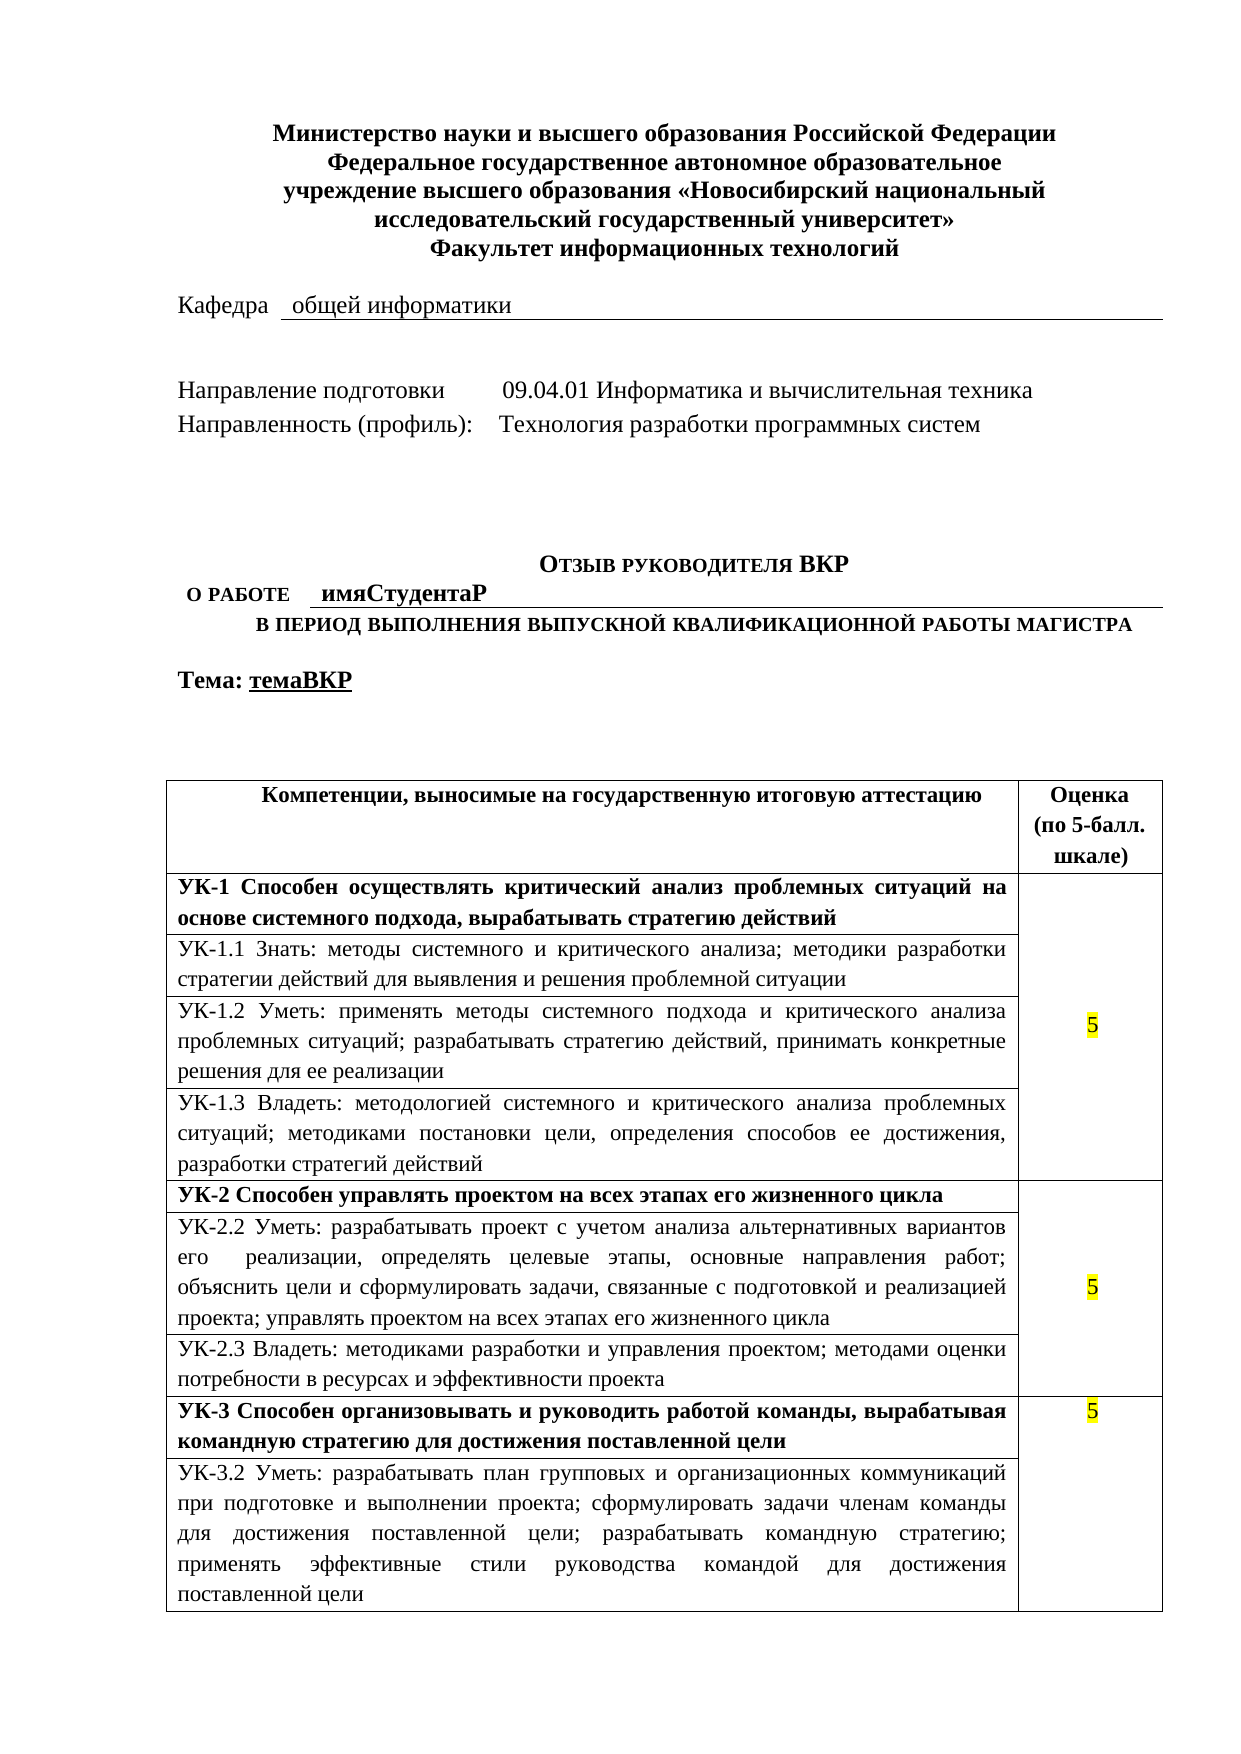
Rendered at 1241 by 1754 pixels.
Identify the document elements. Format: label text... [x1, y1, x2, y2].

table_cell УК-2 Способен управлять проектом на всех этапах его жизненного цикла [167, 1181, 1018, 1212]
table_cell 5 [1019, 1181, 1162, 1396]
text Факультет информационных технологий [177, 233, 1152, 262]
table_cell УК-2.3 Владеть: методиками разработки и управления проектом; методами оценки потребности в ресурсах и эффективности проекта [167, 1335, 1018, 1396]
text Министерство науки и высшего образования Российской Федерации [177, 118, 1152, 147]
table_cell Технология разработки программных систем [487, 410, 1163, 492]
table_cell УК-1.3 Владеть: методологией системного и критического анализа проблемных ситуаций; методиками постановки цели, определения способов ее достижения, разработки стратегий действий [167, 1089, 1018, 1180]
text Отзыв руководителя ВКР [177, 549, 1152, 578]
table_header Оценка (по 5-балл. шкале) [1019, 781, 1162, 872]
table_header общей информатики [281, 291, 1163, 319]
table_header о работе [166, 578, 310, 607]
table_header 09.04.01 Информатика и вычислительная техника [473, 376, 1163, 409]
table_cell УК-1.2 Уметь: применять методы системного подхода и критического анализа проблемных ситуаций; разрабатывать стратегию действий, принимать конкретные решения для ее реализации [167, 997, 1018, 1088]
table_cell УК-3 Способен организовывать и руководить работой команды, вырабатывая командную стратегию для достижения поставленной цели [167, 1397, 1018, 1458]
text учреждение высшего образования «Новосибирский национальный [177, 176, 1152, 204]
table_header имяСтудентаР [310, 578, 1163, 607]
text исследовательский государственный университет» [177, 204, 1152, 233]
table_cell Направленность (профиль): [166, 410, 487, 492]
text Федеральное государственное автономное образовательное [177, 147, 1152, 176]
table_cell УК-3.2 Уметь: разрабатывать план групповых и организационных коммуникаций при подготовке и выполнении проекта; сформулировать задачи членам команды для достижения поставленной цели; разрабатывать командную стратегию; применять эффективные стили руководства командой для достижения поставленной цели [167, 1459, 1018, 1611]
table_cell УК-1.1 Знать: методы системного и критического анализа; методики разработки стратегии действий для выявления и решения проблемной ситуации [167, 935, 1018, 996]
table_header Компетенции, выносимые на государственную итоговую аттестацию [167, 781, 1018, 872]
table_cell УК-1 Способен осуществлять критический анализ проблемных ситуаций на основе системного подхода, вырабатывать стратегию действий [167, 874, 1018, 934]
table_header Направление подготовки [166, 376, 472, 409]
text Тема: темаВКР [177, 665, 1152, 694]
table_cell 5 [1019, 1397, 1162, 1611]
text в период выполнения выпускной квалификационной работы магистра [177, 608, 1152, 637]
table_header Кафедра [166, 291, 281, 319]
table_cell 5 [1019, 874, 1162, 1180]
table_cell УК-2.2 Уметь: разрабатывать проект с учетом анализа альтернативных вариантов его реализации, определять целевые этапы, основные направления работ; объяснить цели и сформулировать задачи, связанные с подготовкой и реализацией проекта; управлять проектом на всех этапах его жизненного цикла [167, 1213, 1018, 1334]
